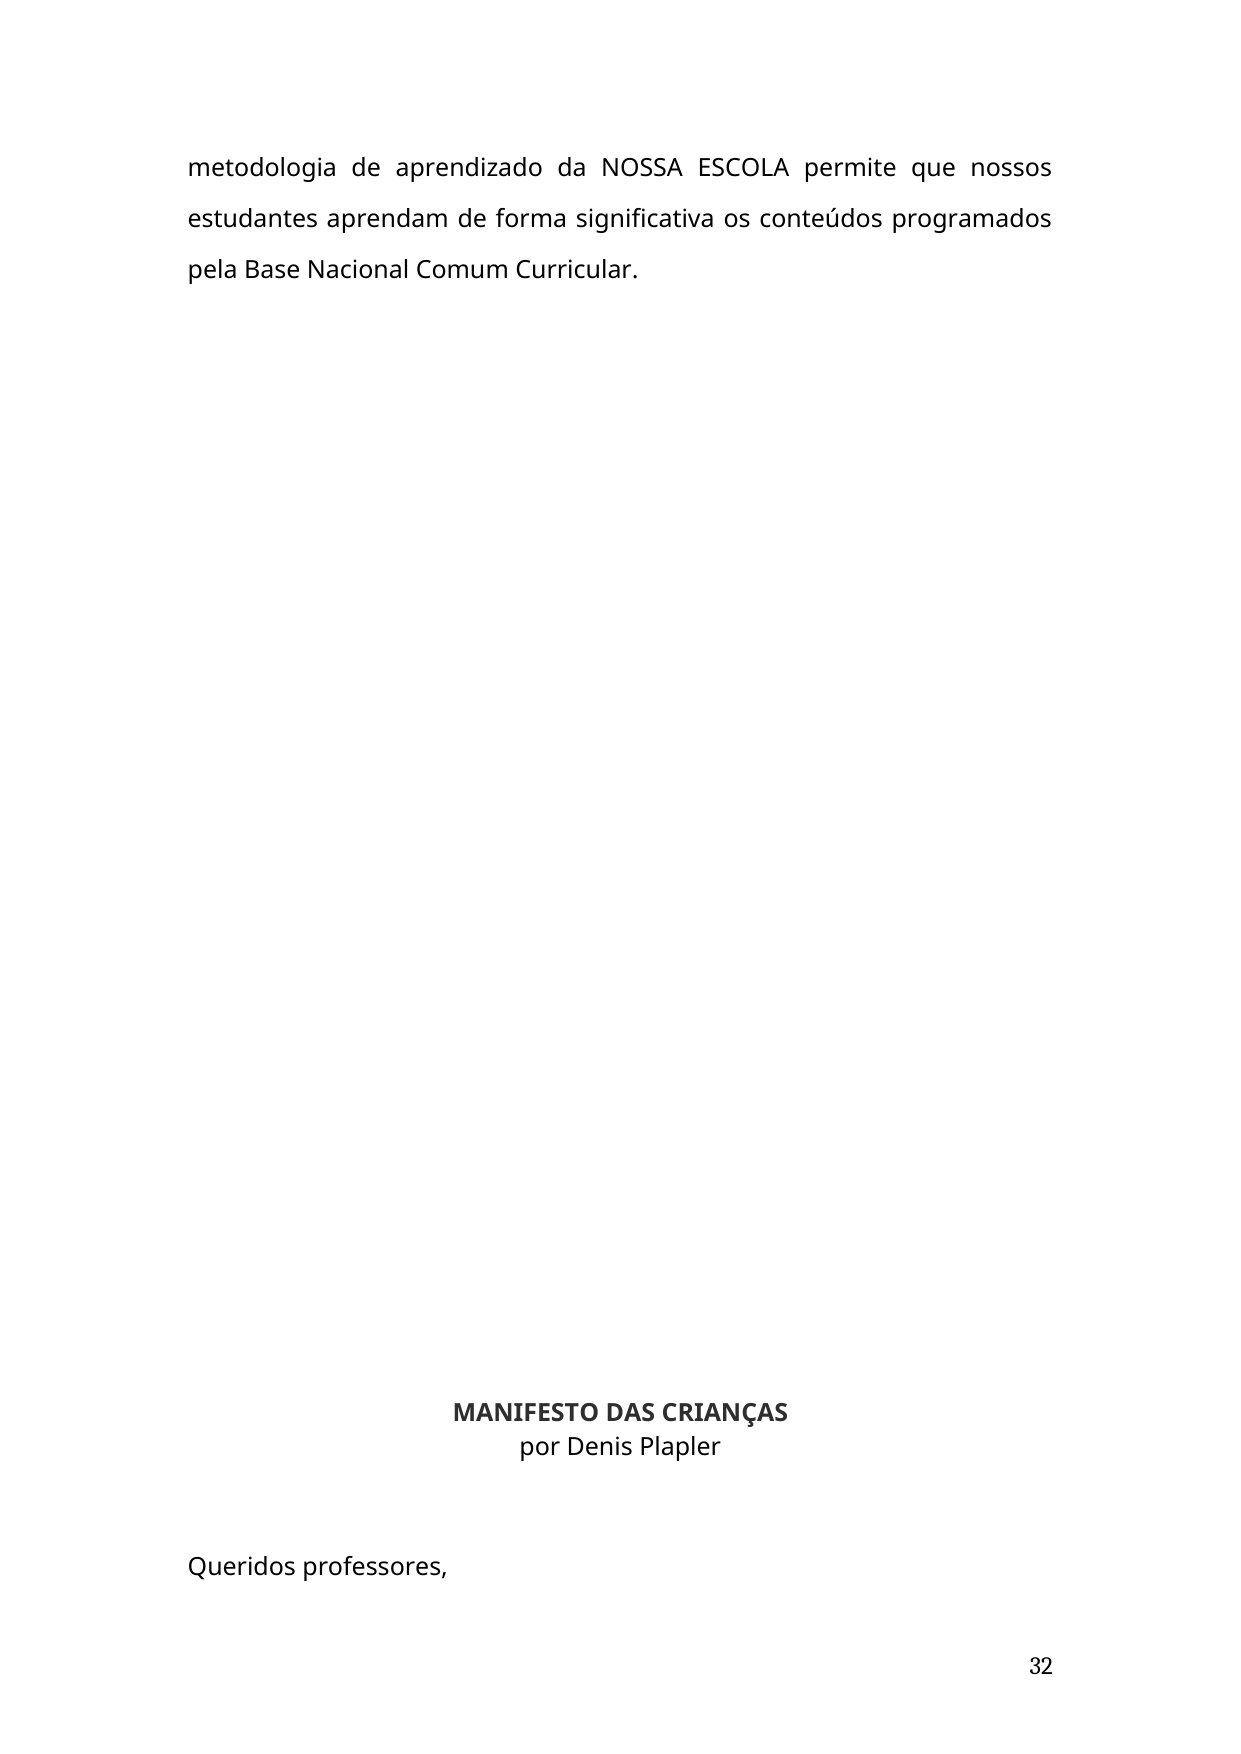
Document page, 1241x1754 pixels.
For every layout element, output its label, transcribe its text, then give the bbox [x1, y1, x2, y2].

text por Denis Plapler [187, 1428, 1053, 1462]
text Queridos professores, [187, 1549, 1053, 1583]
text MANIFESTO DAS CRIANÇAS [187, 1394, 1053, 1428]
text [187, 150, 1053, 286]
